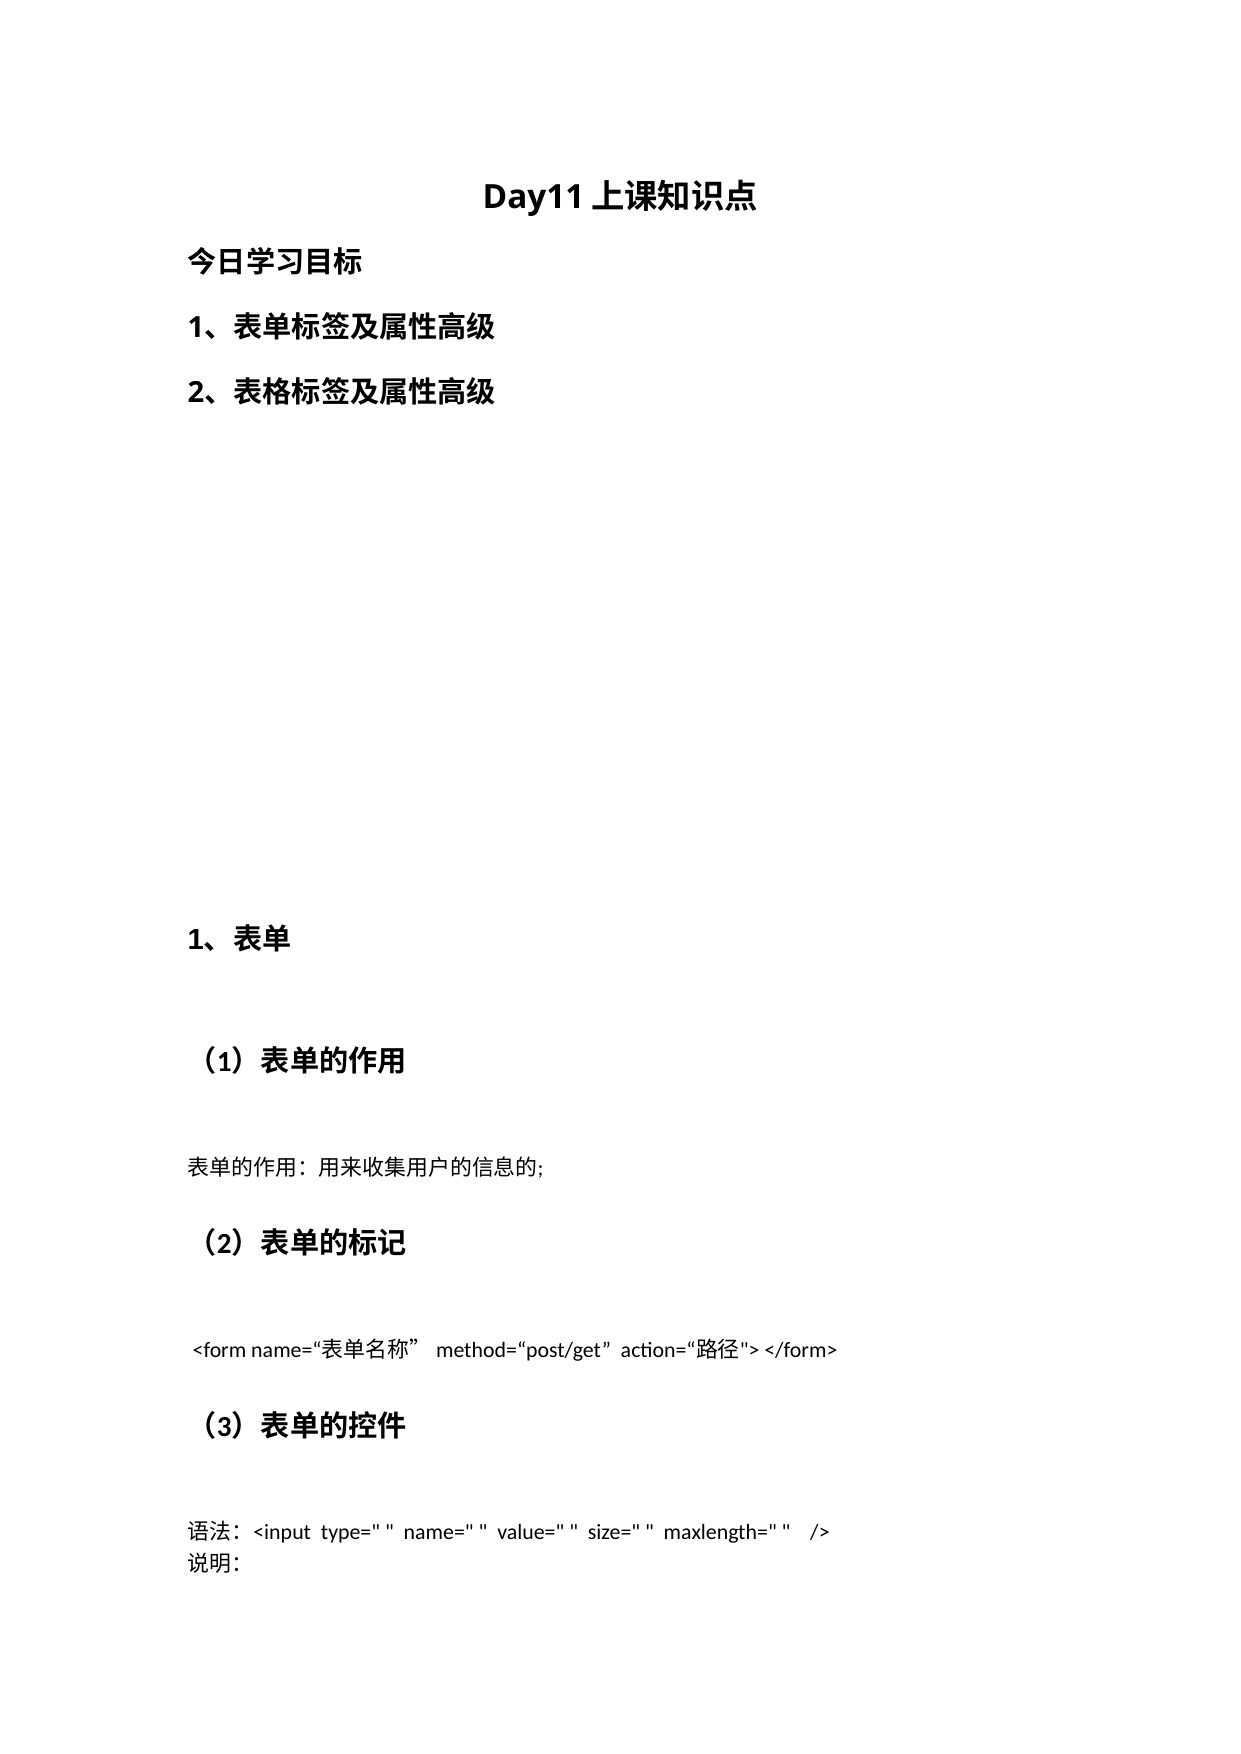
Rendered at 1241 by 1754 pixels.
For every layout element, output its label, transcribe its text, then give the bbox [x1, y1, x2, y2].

text 表单的作用：用来收集用户的信息的; [187, 1149, 1053, 1182]
text 今日学习目标 [187, 227, 1053, 292]
text 说明： [187, 1546, 1053, 1578]
text 语法：<input type=" " name=" " value=" " size=" " maxlength=" " /> [187, 1513, 1053, 1546]
subtitle 1、表单 [187, 904, 1053, 969]
subtitle （1）表单的作用 [187, 1027, 1053, 1092]
text <form name=“表单名称” method=“post/get” action=“路径"> </form> [187, 1331, 1053, 1364]
list 表单标签及属性高级 [187, 292, 1053, 357]
subtitle （2）表单的标记 [187, 1209, 1053, 1274]
list 表格标签及属性高级 [187, 357, 1053, 422]
subtitle （3）表单的控件 [187, 1391, 1053, 1456]
text Day11上课知识点 [187, 162, 1053, 227]
